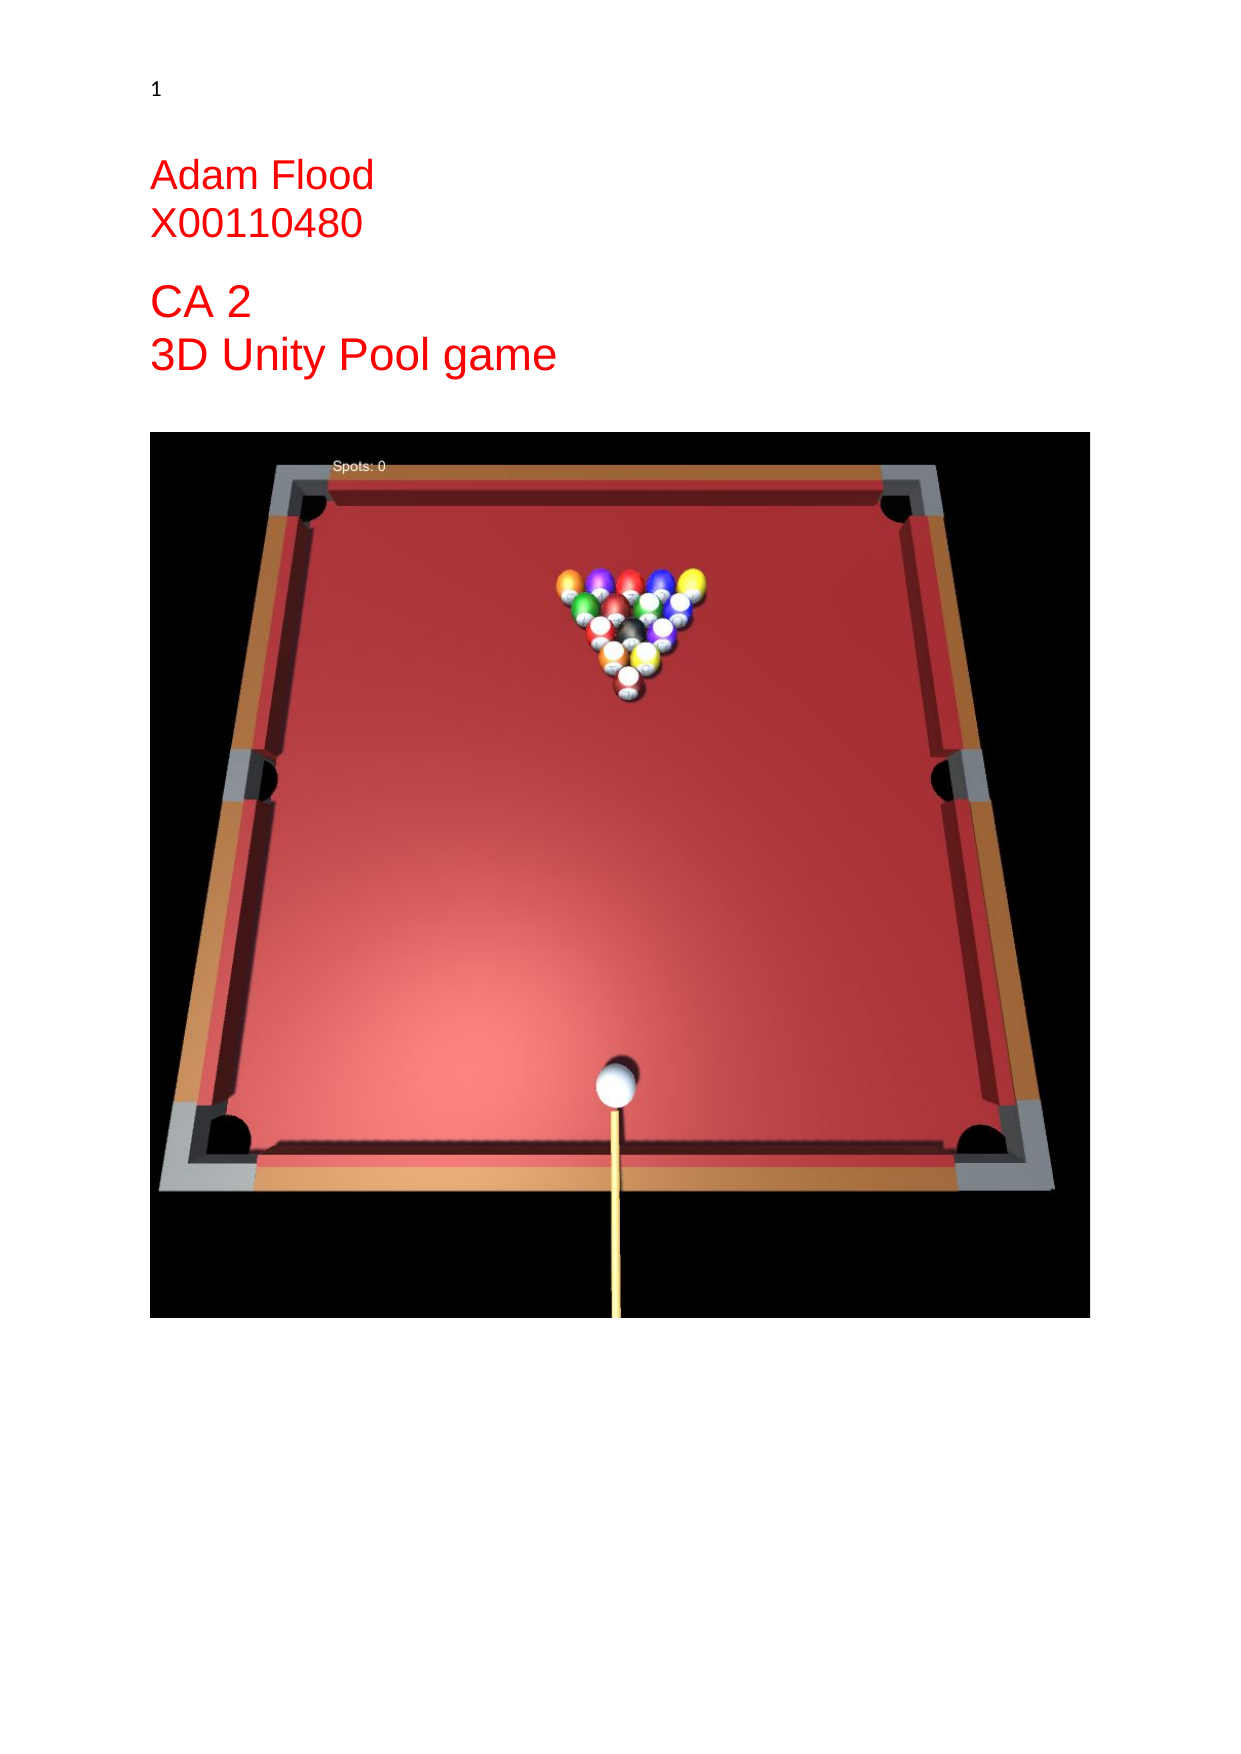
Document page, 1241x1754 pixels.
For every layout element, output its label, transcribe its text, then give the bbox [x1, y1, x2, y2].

text CA 2 [150, 274, 1090, 327]
text X00110480 [150, 198, 1090, 246]
picture [150, 432, 1091, 1318]
text 3D Unity Pool game [150, 327, 1090, 380]
text Adam Flood [150, 150, 1090, 198]
